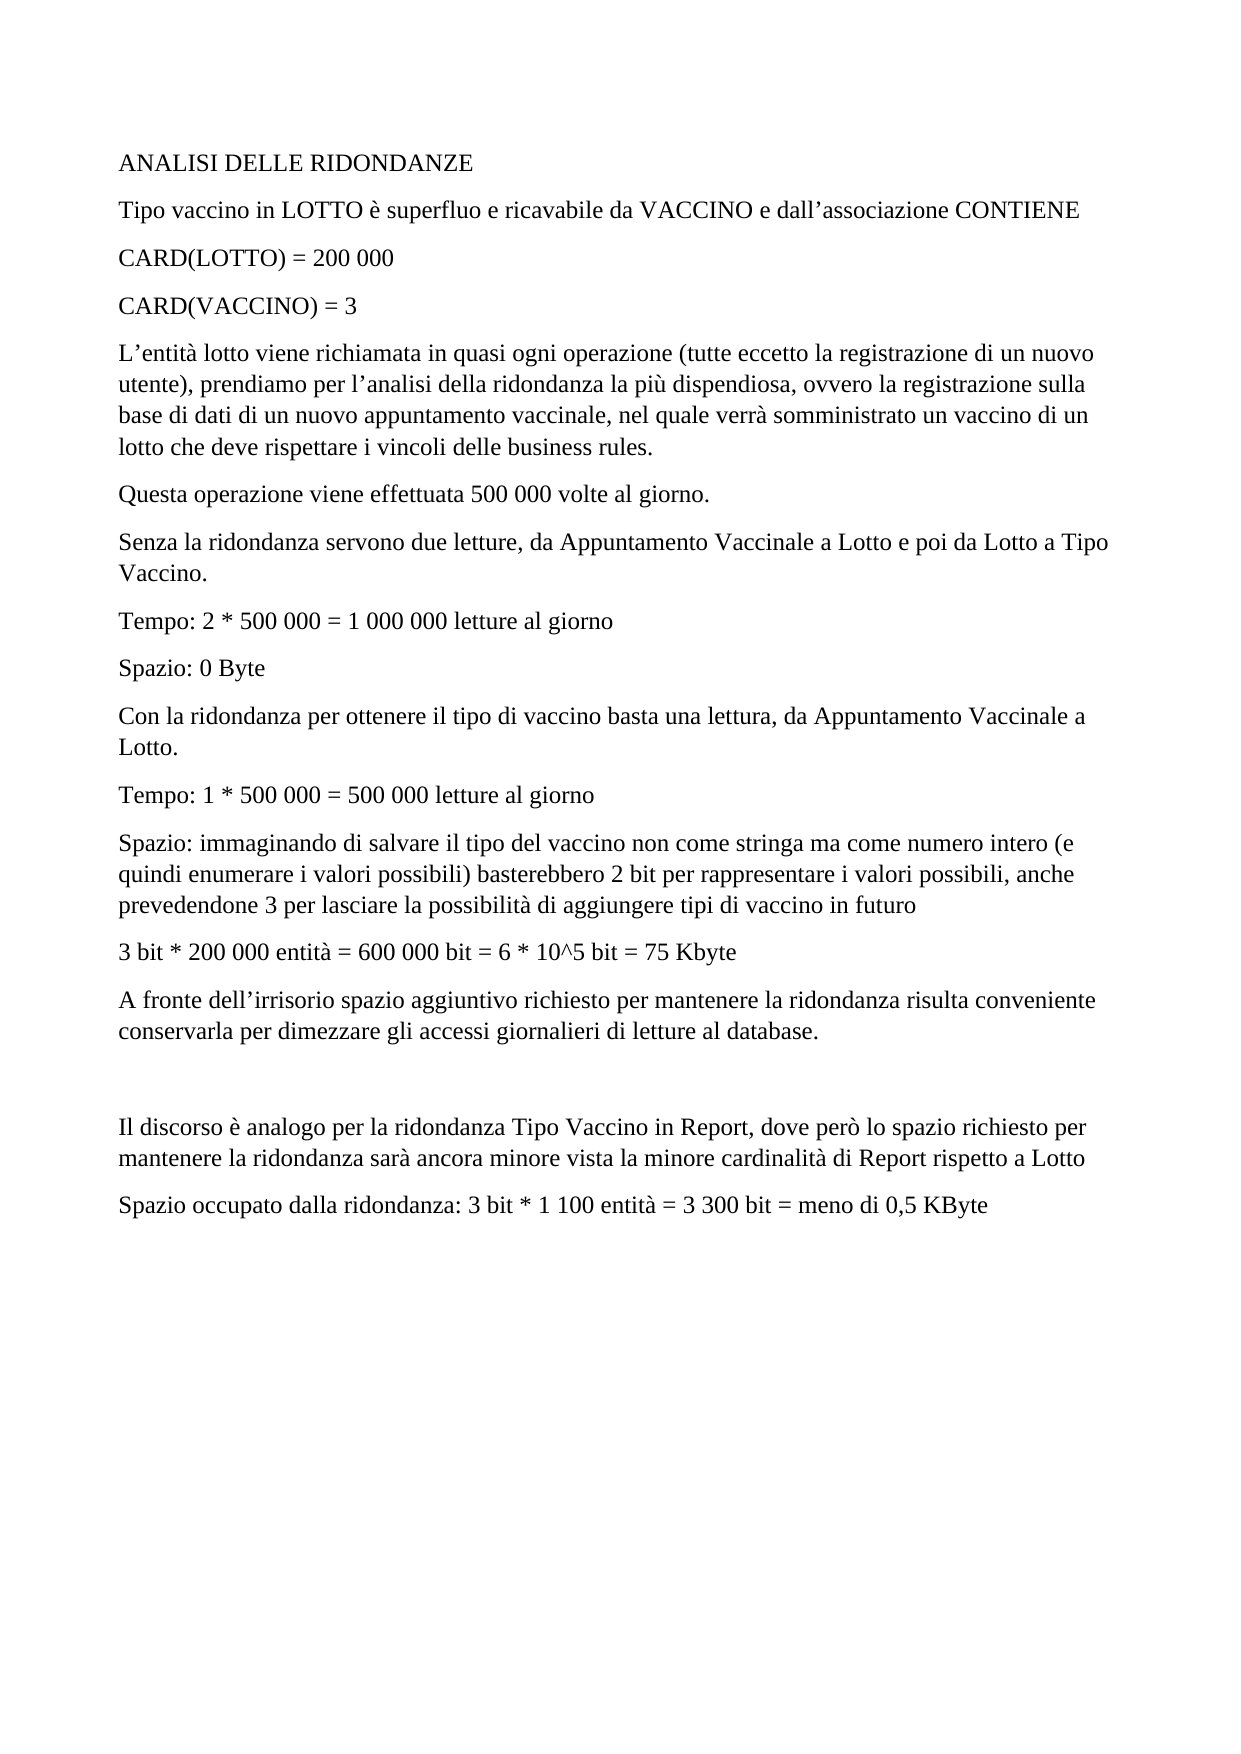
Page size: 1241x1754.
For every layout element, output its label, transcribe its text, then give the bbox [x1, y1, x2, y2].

text Spazio occupato dalla ridondanza: 3 bit * 1 100 entità = 3 300 bit = meno di 0,5 KByte [118, 1190, 1122, 1219]
text Spazio: immaginando di salvare il tipo del vaccino non come stringa ma come numero intero (e quindi enumerare i valori possibili) basterebbero 2 bit per rappresentare i valori possibili, anche prevedendone 3 per lasciare la possibilità di aggiungere tipi di vaccino in futuro [118, 828, 1122, 918]
text Il discorso è analogo per la ridondanza Tipo Vaccino in Report, dove però lo spazio richiesto per mantenere la ridondanza sarà ancora minore vista la minore cardinalità di Report rispetto a Lotto [118, 1112, 1122, 1171]
text Questa operazione viene effettuata 500 000 volte al giorno. [118, 479, 1122, 508]
text CARD(LOTTO) = 200 000 [118, 243, 1122, 272]
text CARD(VACCINO) = 3 [118, 291, 1122, 319]
text Spazio: 0 Byte [118, 653, 1122, 682]
text Con la ridondanza per ottenere il tipo di vaccino basta una lettura, da Appuntamento Vaccinale a Lotto. [118, 701, 1122, 761]
text Tipo vaccino in LOTTO è superfluo e ricavabile da VACCINO e dall’associazione CONTIENE [118, 195, 1122, 224]
text ANALISI DELLE RIDONDANZE [118, 148, 1122, 176]
text Senza la ridondanza servono due letture, da Appuntamento Vaccinale a Lotto e poi da Lotto a Tipo Vaccino. [118, 527, 1122, 587]
text Tempo: 1 * 500 000 = 500 000 letture al giorno [118, 780, 1122, 809]
text Tempo: 2 * 500 000 = 1 000 000 letture al giorno [118, 606, 1122, 634]
text 3 bit * 200 000 entità = 600 000 bit = 6 * 10^5 bit = 75 Kbyte [118, 937, 1122, 966]
text L’entità lotto viene richiamata in quasi ogni operazione (tutte eccetto la registrazione di un nuovo utente), prendiamo per l’analisi della ridondanza la più dispendiosa, ovvero la registrazione sulla base di dati di un nuovo appuntamento vaccinale, nel quale verrà somministrato un vaccino di un lotto che deve rispettare i vincoli delle business rules. [118, 338, 1122, 460]
text A fronte dell’irrisorio spazio aggiuntivo richiesto per mantenere la ridondanza risulta conveniente conservarla per dimezzare gli accessi giornalieri di letture al database. [118, 985, 1122, 1045]
